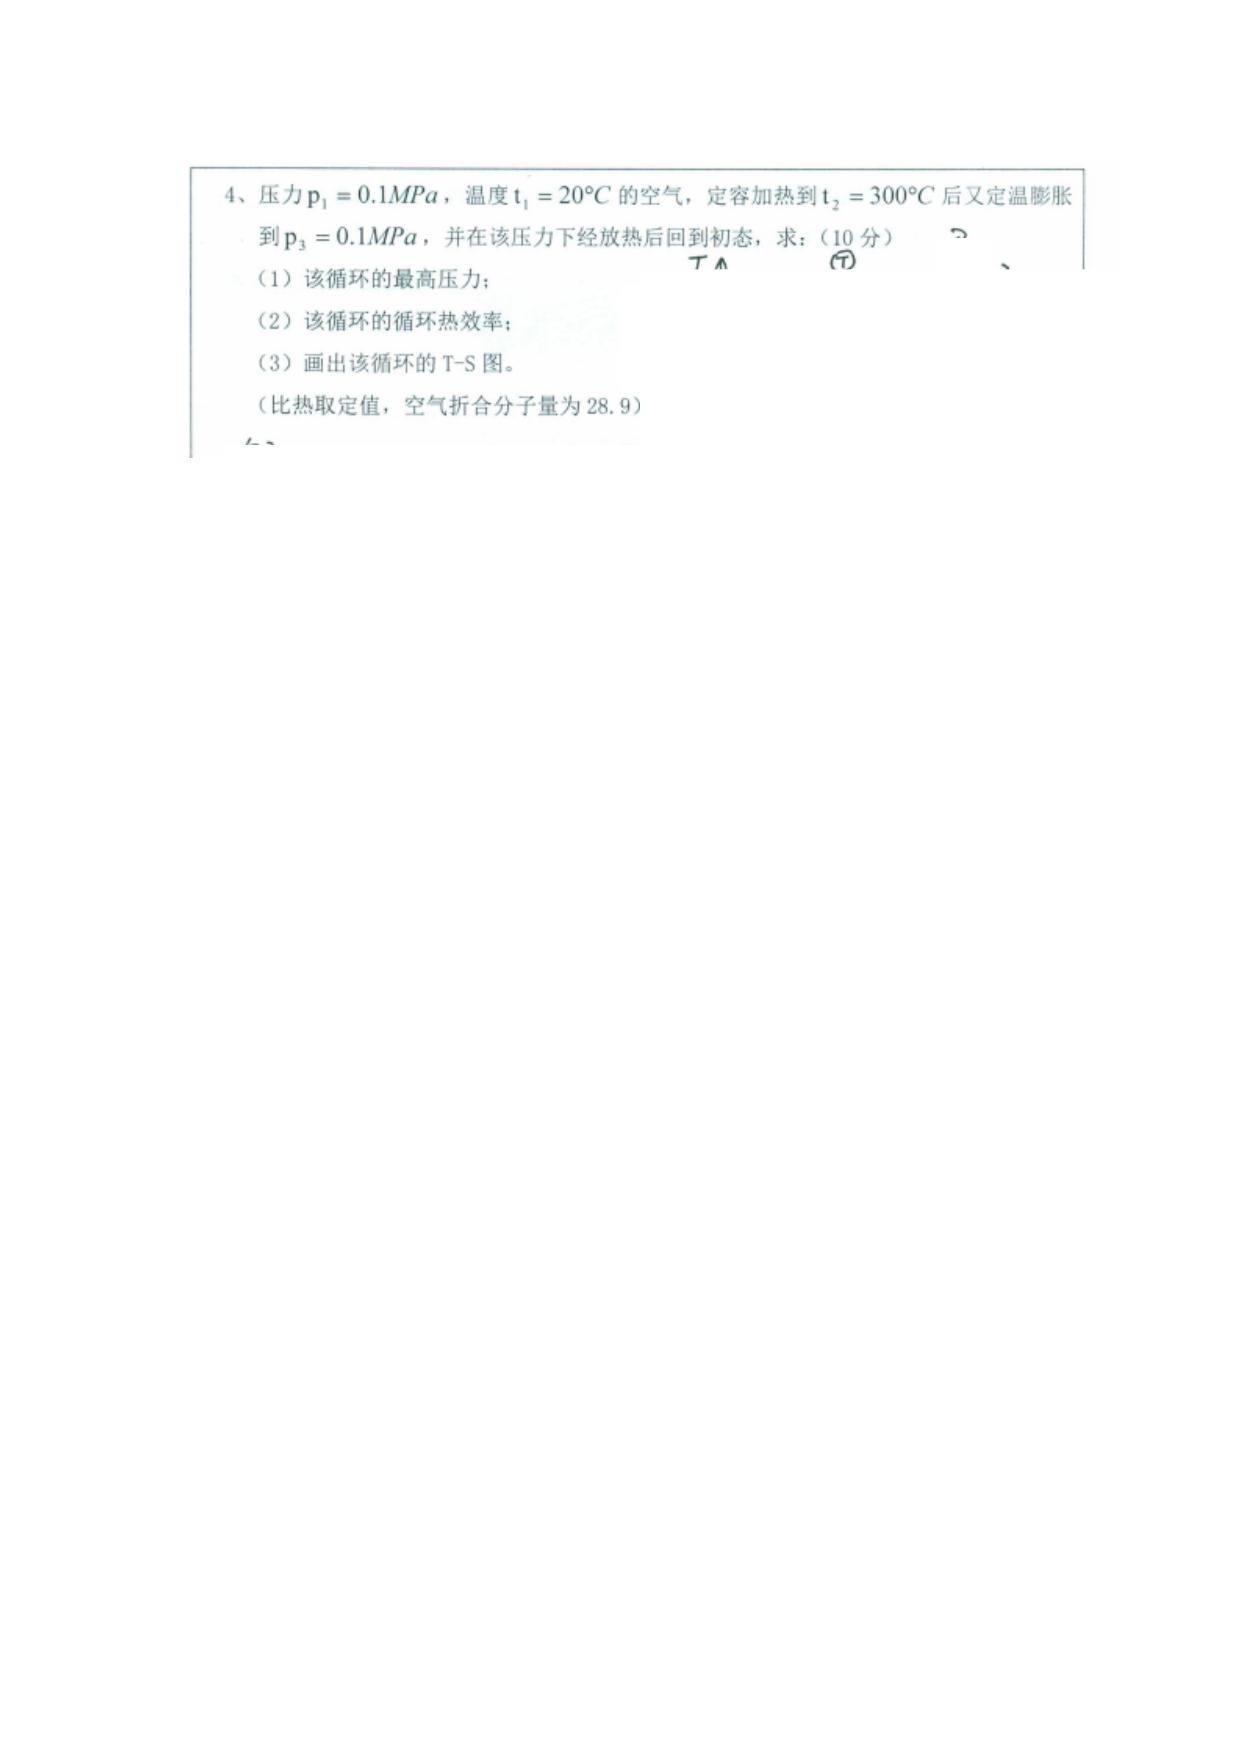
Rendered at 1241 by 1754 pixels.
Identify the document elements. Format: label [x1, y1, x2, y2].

picture [187, 162, 1119, 458]
